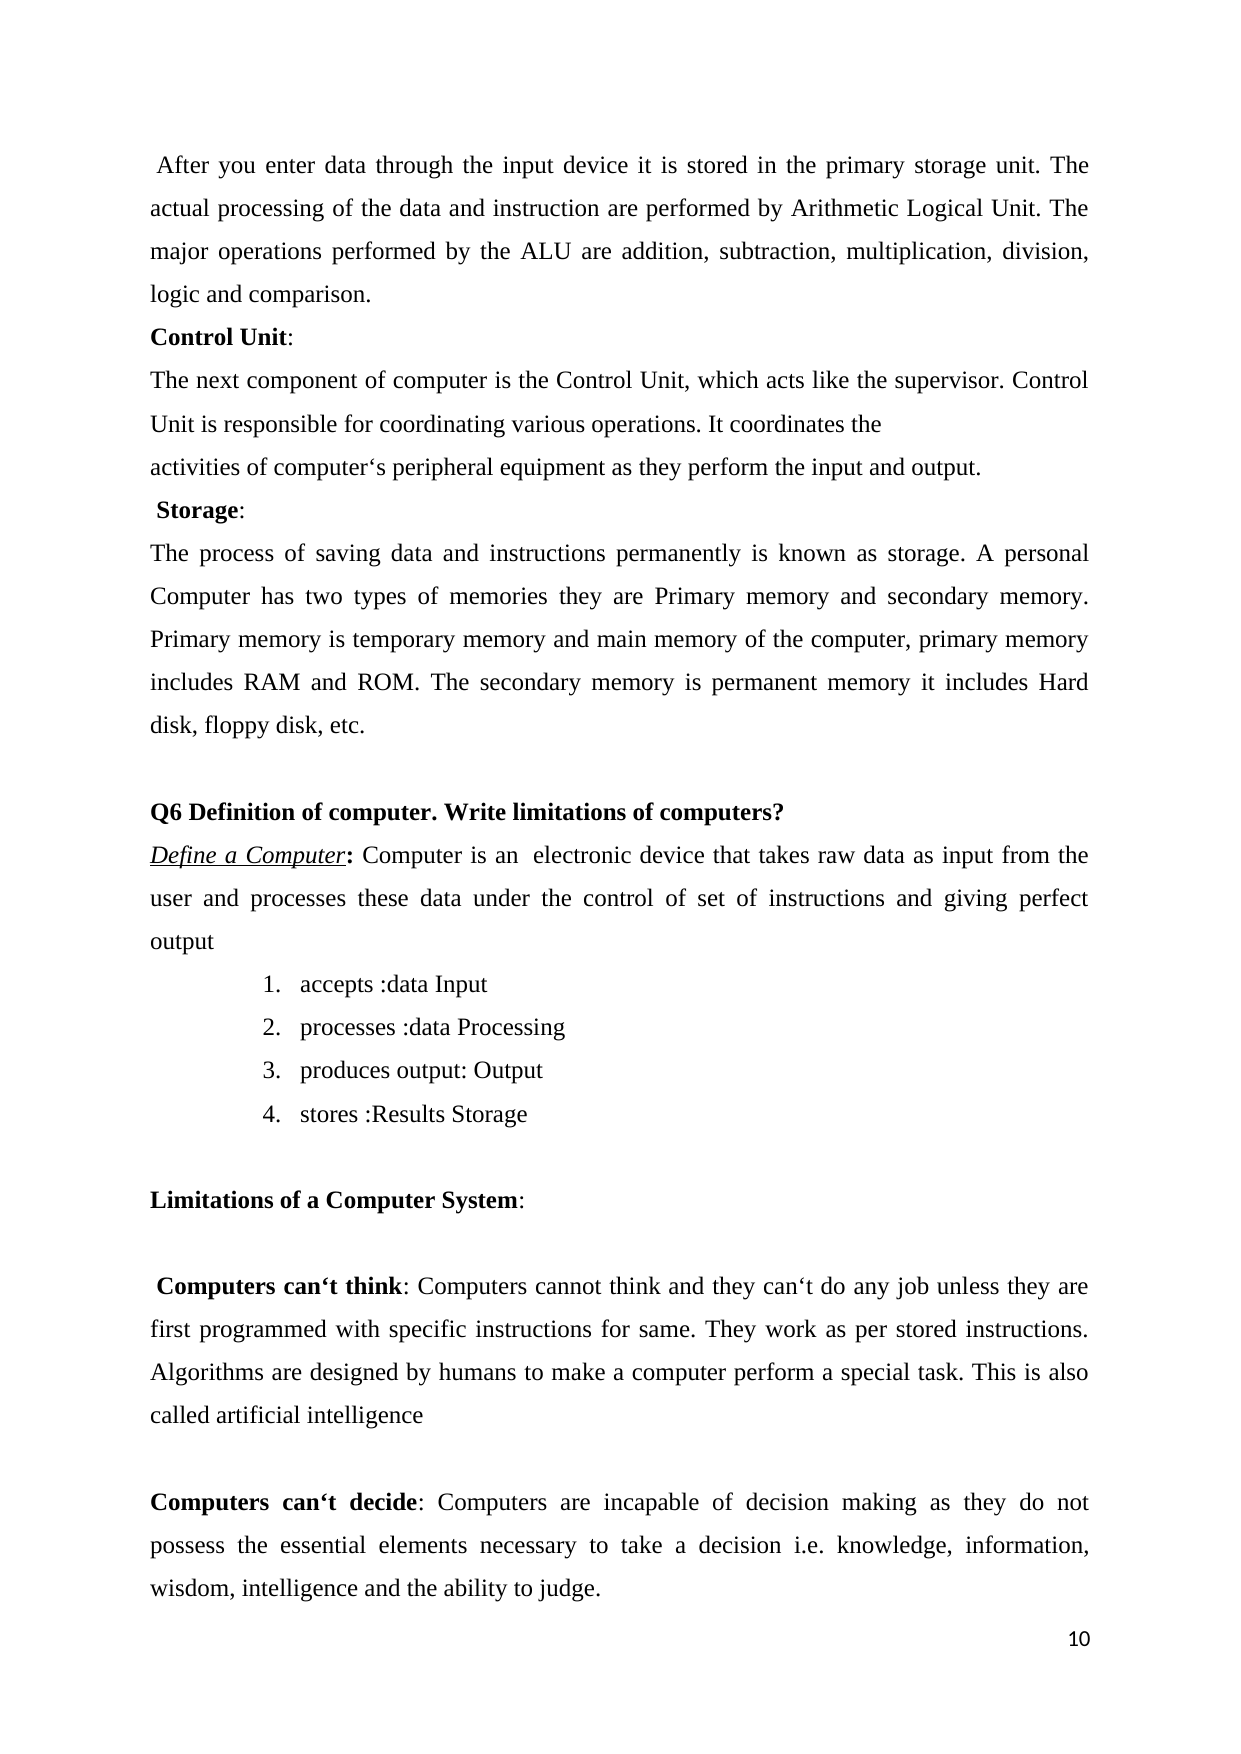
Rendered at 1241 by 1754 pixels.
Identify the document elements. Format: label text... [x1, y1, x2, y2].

text Limitations of a Computer System: [150, 1185, 1090, 1214]
list accepts :data Input [262, 969, 1090, 998]
text Storage: [150, 495, 1090, 524]
list processes :data Processing [262, 1012, 1090, 1041]
text After you enter data through the input device it is stored in the primary storage unit. The actual processing of the data and instruction are performed by Arithmetic Logical Unit. The major operations performed by the ALU are addition, subtraction, multiplication, division, logic and comparison. [150, 150, 1090, 308]
text Control Unit: [150, 322, 1090, 351]
list stores :Results Storage [262, 1099, 1090, 1127]
text Q6 Definition of computer. Write limitations of computers? [150, 797, 1090, 826]
text Computers can‘t think: Computers cannot think and they can‘t do any job unless they are first programmed with specific instructions for same. They work as per stored instructions. Algorithms are designed by humans to make a computer perform a special task. This is also called artificial intelligence [150, 1271, 1090, 1429]
text Computers can‘t decide: Computers are incapable of decision making as they do not possess the essential elements necessary to take a decision i.e. knowledge, information, wisdom, intelligence and the ability to judge. [150, 1487, 1090, 1602]
text activities of computer‘s peripheral equipment as they perform the input and output. [150, 452, 1090, 481]
text Define a Computer: Computer is an electronic device that takes raw data as input from the user and processes these data under the control of set of instructions and giving perfect output [150, 840, 1090, 955]
list produces output: Output [262, 1056, 1090, 1084]
text The process of saving data and instructions permanently is known as storage. A personal Computer has two types of memories they are Primary memory and secondary memory. Primary memory is temporary memory and main memory of the computer, primary memory includes RAM and ROM. The secondary memory is permanent memory it includes Hard disk, floppy disk, etc. [150, 538, 1090, 739]
text The next component of computer is the Control Unit, which acts like the supervisor. Control Unit is responsible for coordinating various operations. It coordinates the [150, 366, 1090, 437]
